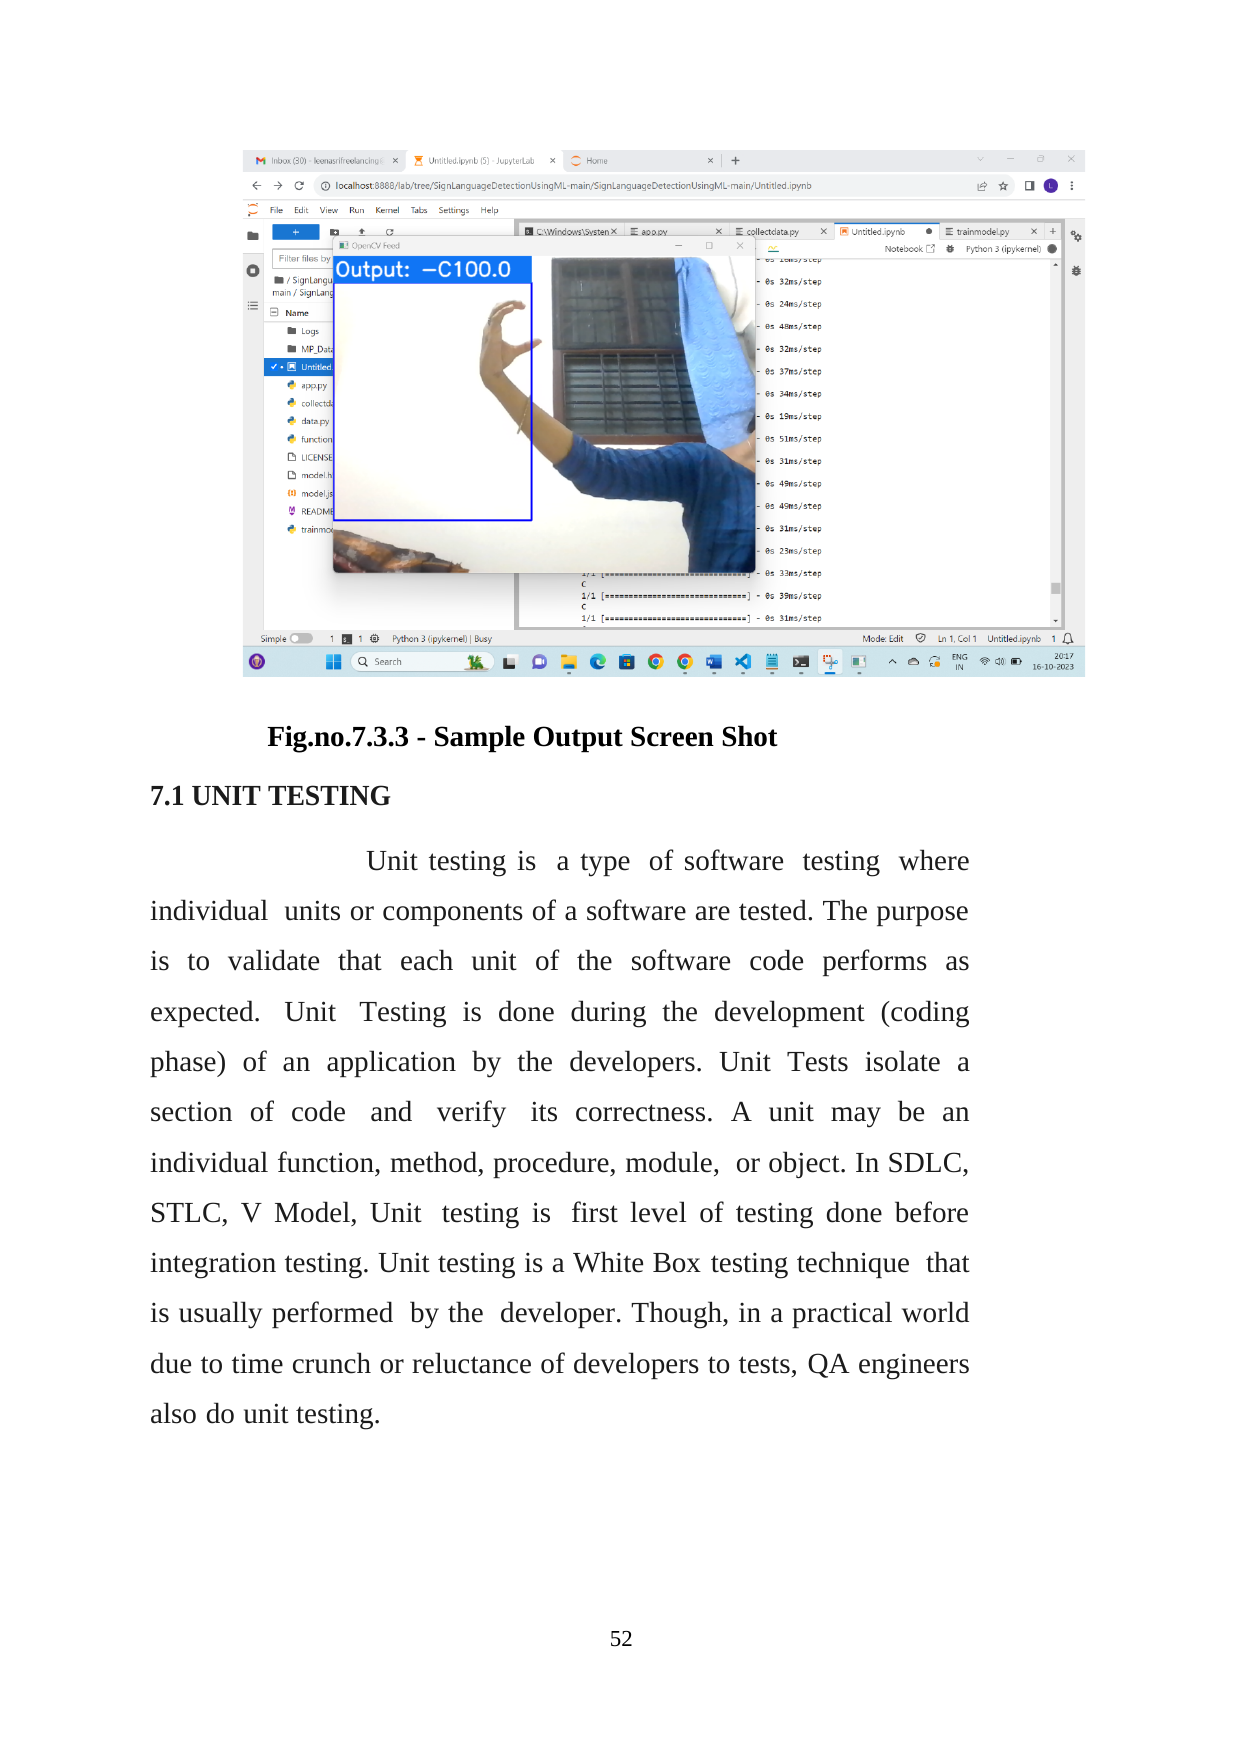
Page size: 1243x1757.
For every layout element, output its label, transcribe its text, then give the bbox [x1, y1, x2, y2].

text 7.1 UNIT TESTING [150, 778, 998, 812]
picture [242, 150, 1086, 677]
text Fig.no.7.3.3 - Sample Output Screen Shot [267, 719, 998, 752]
text Unit testing is a type of software testing where individual units or components of a software are tested. The purpose is to validate that each unit of the software code performs as expected. Unit Testing is done during the development (coding phase) of an application by the developers. Unit Tests isolate a section of code and verify its correctness. A unit may be an individual function, method, procedure, module, or object. In SDLC, STLC, V Model, Unit testing is first level of testing done before integration testing. Unit testing is a White Box testing technique that is usually performed by the developer. Though, in a practical world due to time crunch or reluctance of developers to tests, QA engineers also do unit testing. [150, 843, 970, 1430]
